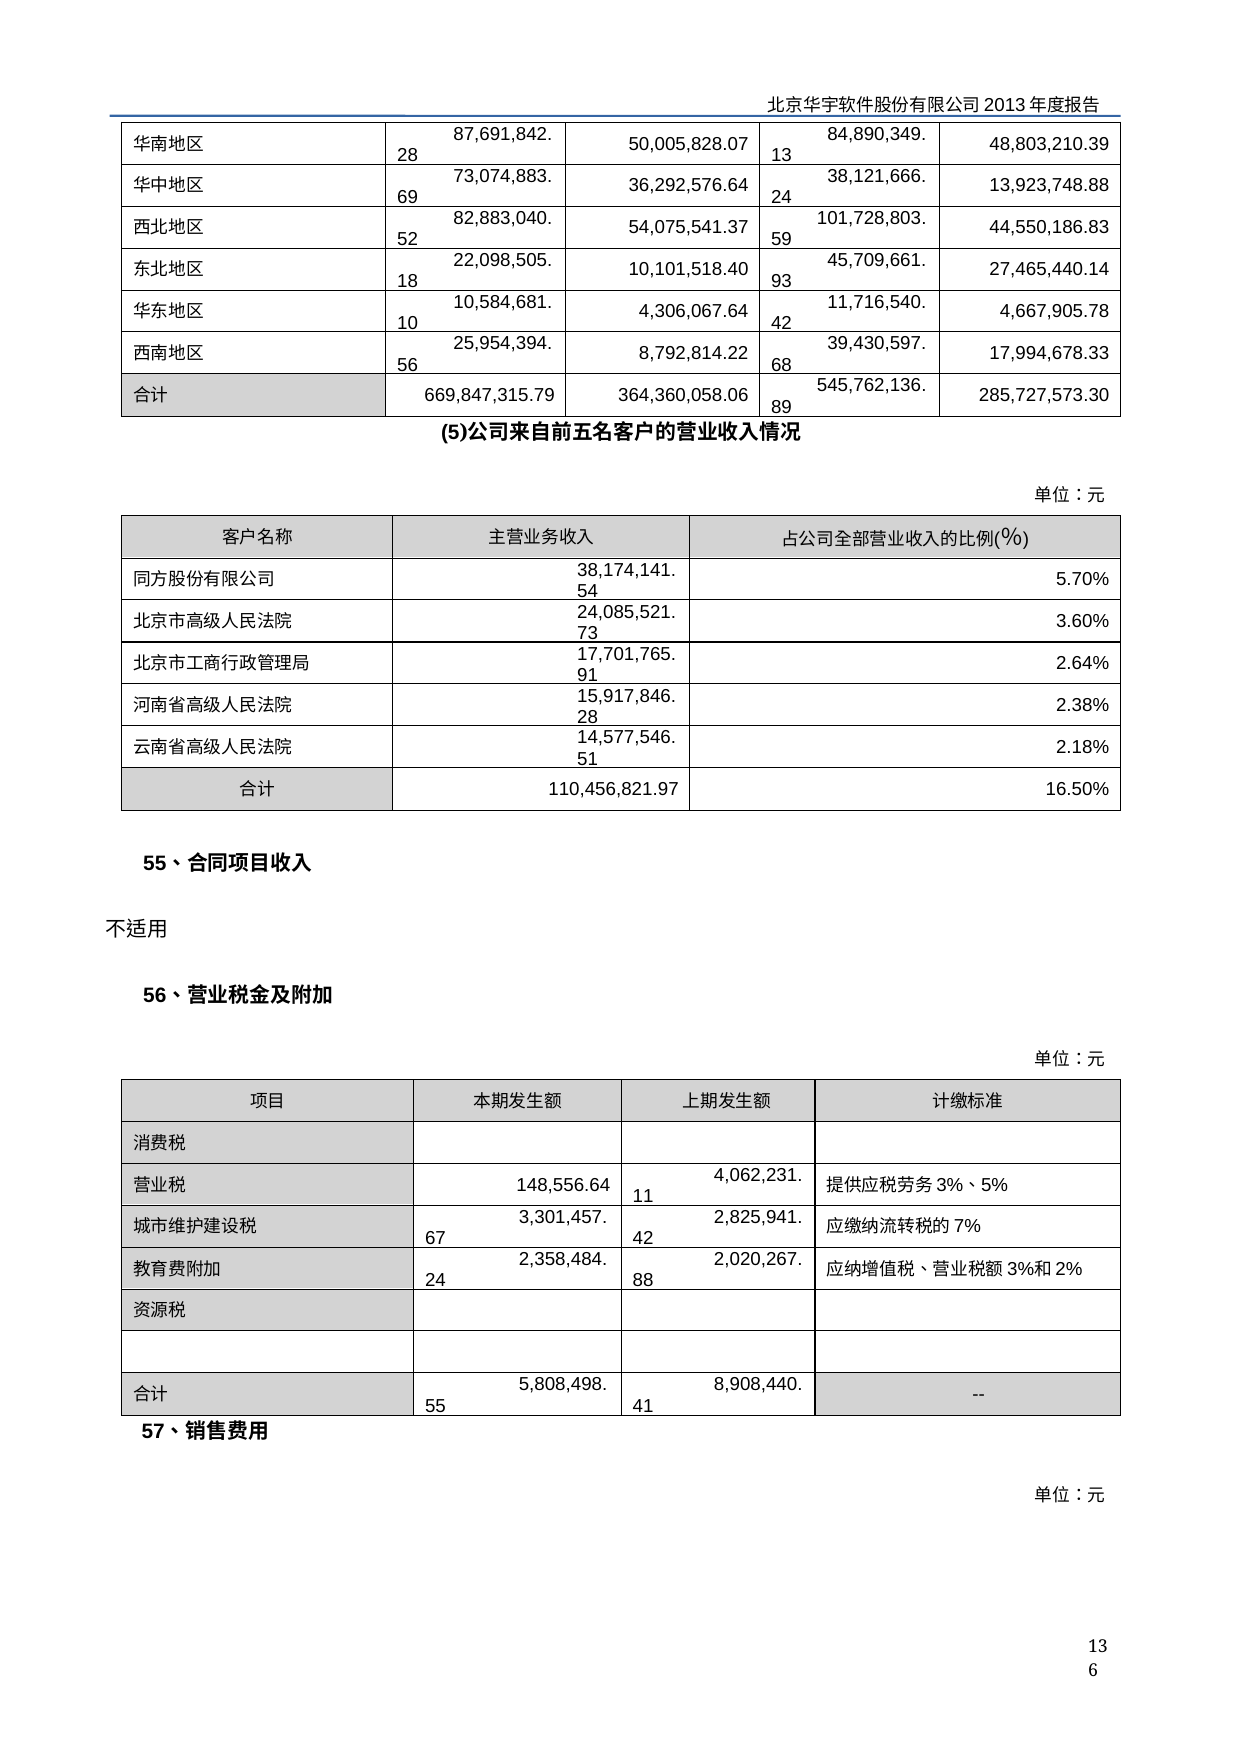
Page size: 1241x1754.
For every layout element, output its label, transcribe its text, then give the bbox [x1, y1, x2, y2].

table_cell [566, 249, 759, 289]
text (5)公司来自前五名客户的营业收入情况 [105, 417, 1136, 445]
text 单位：元 [1034, 483, 1136, 507]
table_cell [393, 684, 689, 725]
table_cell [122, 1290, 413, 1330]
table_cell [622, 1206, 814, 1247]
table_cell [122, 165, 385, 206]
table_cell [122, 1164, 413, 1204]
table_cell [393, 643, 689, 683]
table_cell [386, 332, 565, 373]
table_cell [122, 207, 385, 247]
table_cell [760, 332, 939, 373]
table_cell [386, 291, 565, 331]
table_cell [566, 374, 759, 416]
text 单位：元 [1034, 1482, 1136, 1506]
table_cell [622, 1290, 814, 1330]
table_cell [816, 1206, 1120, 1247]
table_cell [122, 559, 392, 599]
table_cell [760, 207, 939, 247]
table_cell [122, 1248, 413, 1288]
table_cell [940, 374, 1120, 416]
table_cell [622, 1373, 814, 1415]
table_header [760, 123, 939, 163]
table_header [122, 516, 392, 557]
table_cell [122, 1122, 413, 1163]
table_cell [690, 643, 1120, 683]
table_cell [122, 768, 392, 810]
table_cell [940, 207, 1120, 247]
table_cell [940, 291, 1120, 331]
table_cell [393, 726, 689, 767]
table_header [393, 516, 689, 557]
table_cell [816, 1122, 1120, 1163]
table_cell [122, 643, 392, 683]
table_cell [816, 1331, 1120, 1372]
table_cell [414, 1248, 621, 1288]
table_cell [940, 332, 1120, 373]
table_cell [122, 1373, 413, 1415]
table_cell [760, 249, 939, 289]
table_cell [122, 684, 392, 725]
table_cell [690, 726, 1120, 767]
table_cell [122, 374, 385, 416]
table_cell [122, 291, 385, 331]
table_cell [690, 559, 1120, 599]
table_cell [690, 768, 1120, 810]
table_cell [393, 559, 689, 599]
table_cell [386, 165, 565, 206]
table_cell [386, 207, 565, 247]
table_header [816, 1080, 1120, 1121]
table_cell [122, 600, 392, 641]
text 55、合同项目收入 [105, 848, 1136, 877]
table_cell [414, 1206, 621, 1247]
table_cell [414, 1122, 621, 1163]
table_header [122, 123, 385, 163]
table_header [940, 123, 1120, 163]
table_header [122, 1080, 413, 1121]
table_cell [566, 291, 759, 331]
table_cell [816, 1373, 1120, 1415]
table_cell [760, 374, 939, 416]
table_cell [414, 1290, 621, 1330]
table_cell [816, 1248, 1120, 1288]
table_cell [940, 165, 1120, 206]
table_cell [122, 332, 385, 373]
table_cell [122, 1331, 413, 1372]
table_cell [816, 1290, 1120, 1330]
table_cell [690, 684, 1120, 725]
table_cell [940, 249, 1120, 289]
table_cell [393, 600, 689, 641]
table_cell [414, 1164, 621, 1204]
text 57、销售费用 [141, 1416, 1136, 1444]
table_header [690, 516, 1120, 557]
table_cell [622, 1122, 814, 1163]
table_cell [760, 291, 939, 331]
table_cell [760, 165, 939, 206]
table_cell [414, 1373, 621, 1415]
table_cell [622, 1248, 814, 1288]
text 单位：元 [1034, 1046, 1136, 1070]
text 不适用 [105, 914, 1136, 943]
text 56、营业税金及附加 [105, 980, 1136, 1009]
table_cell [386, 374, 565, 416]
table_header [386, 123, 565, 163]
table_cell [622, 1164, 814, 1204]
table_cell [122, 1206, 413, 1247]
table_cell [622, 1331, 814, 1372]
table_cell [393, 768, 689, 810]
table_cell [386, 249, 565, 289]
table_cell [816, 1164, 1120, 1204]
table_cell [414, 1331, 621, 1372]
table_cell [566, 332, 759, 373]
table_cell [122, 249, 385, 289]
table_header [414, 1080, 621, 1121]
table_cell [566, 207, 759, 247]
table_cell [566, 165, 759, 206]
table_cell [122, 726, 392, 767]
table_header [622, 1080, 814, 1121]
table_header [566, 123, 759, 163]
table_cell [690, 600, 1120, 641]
